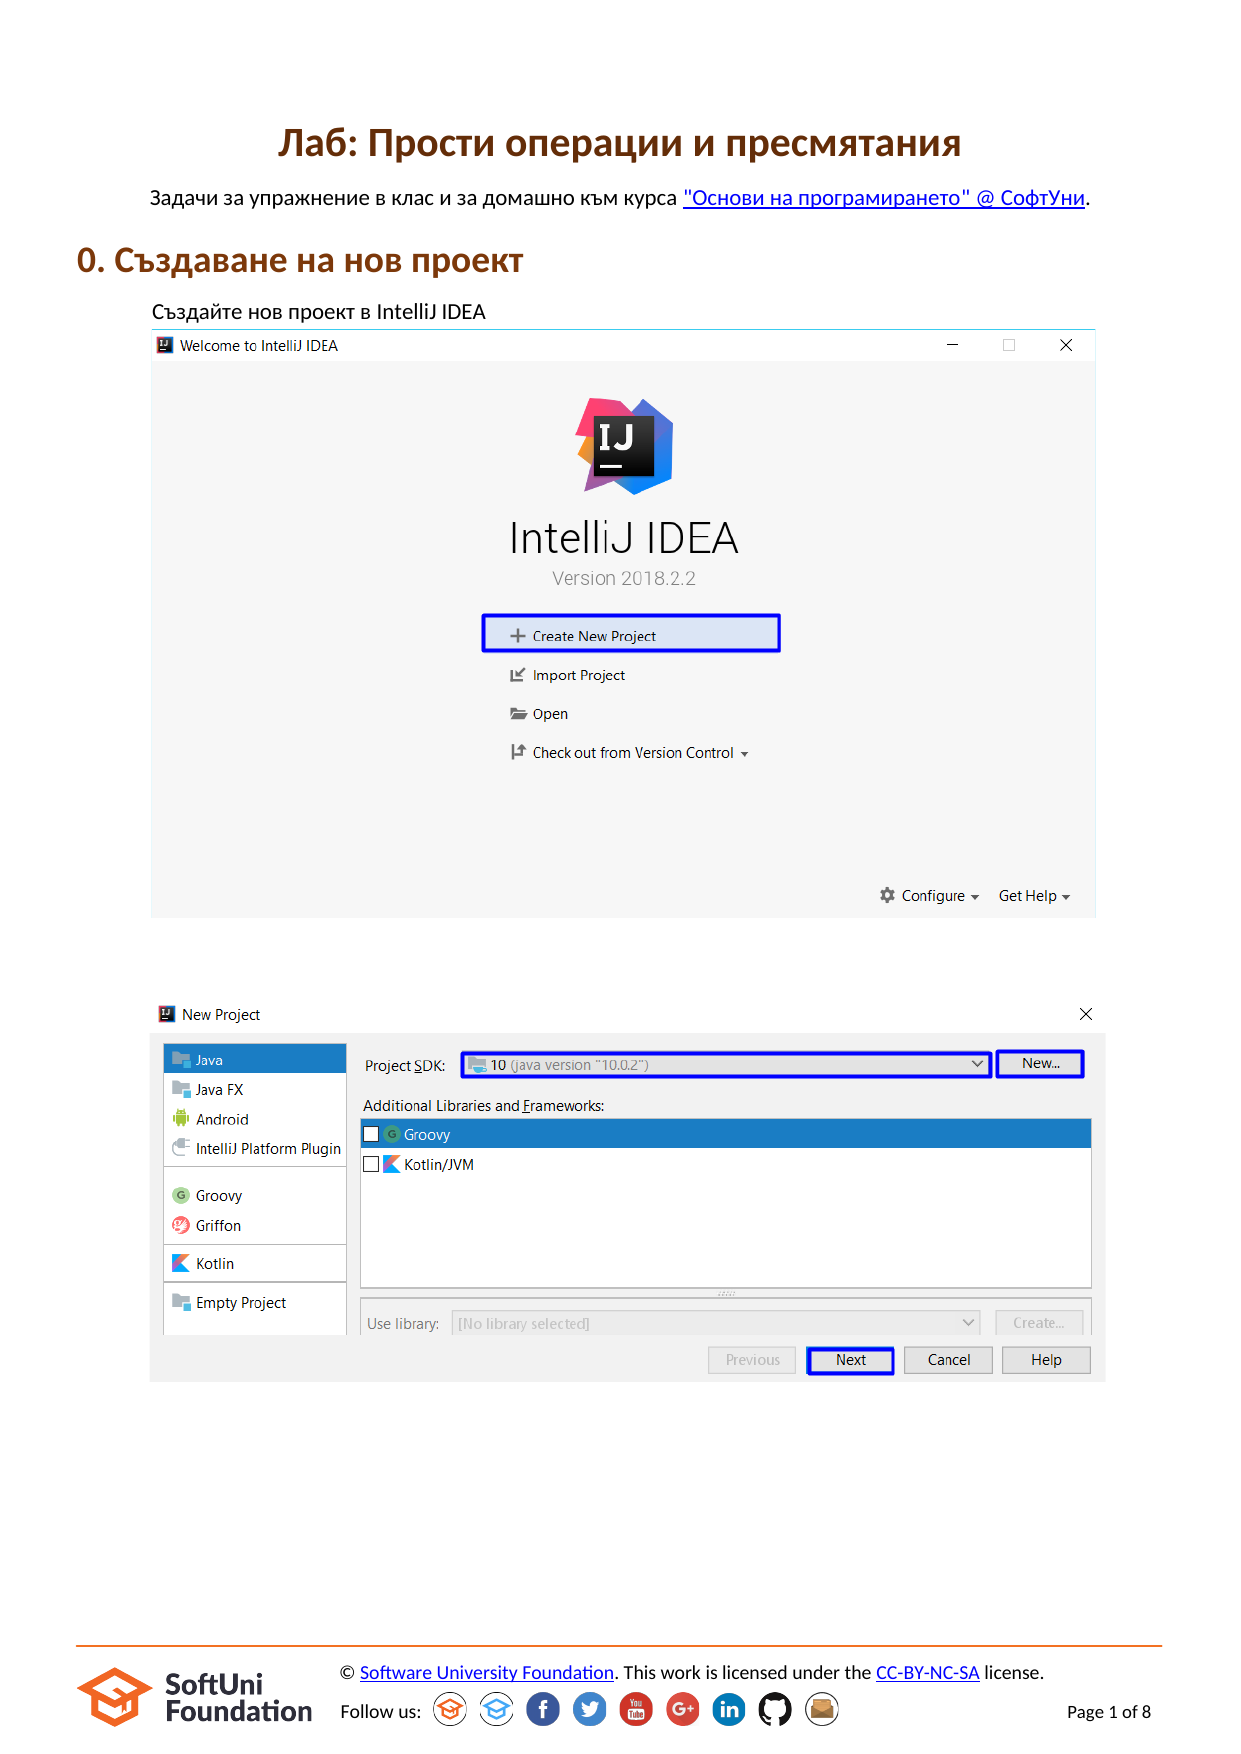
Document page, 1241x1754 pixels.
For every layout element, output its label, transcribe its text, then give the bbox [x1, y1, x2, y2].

picture [151, 329, 1096, 918]
picture [727, 1707, 738, 1717]
picture [712, 1716, 722, 1726]
text Задачи за упражнение в клас и за домашно към курса "Основи на програмирането" @ СофтУни. [77, 183, 1163, 211]
picture [526, 1692, 560, 1726]
picture [76, 1667, 312, 1727]
picture [480, 1692, 513, 1726]
picture [666, 1692, 700, 1726]
picture [758, 1692, 792, 1726]
picture [805, 1692, 839, 1726]
picture [149, 996, 1106, 1382]
picture [736, 1716, 746, 1726]
picture [433, 1692, 467, 1726]
subtitle Създаване на нов проект [77, 236, 1163, 282]
picture [573, 1692, 607, 1726]
picture [619, 1692, 653, 1726]
picture [712, 1693, 722, 1703]
subtitle Лаб: Прости операции и пресмятания [77, 116, 1163, 167]
picture [736, 1693, 746, 1703]
